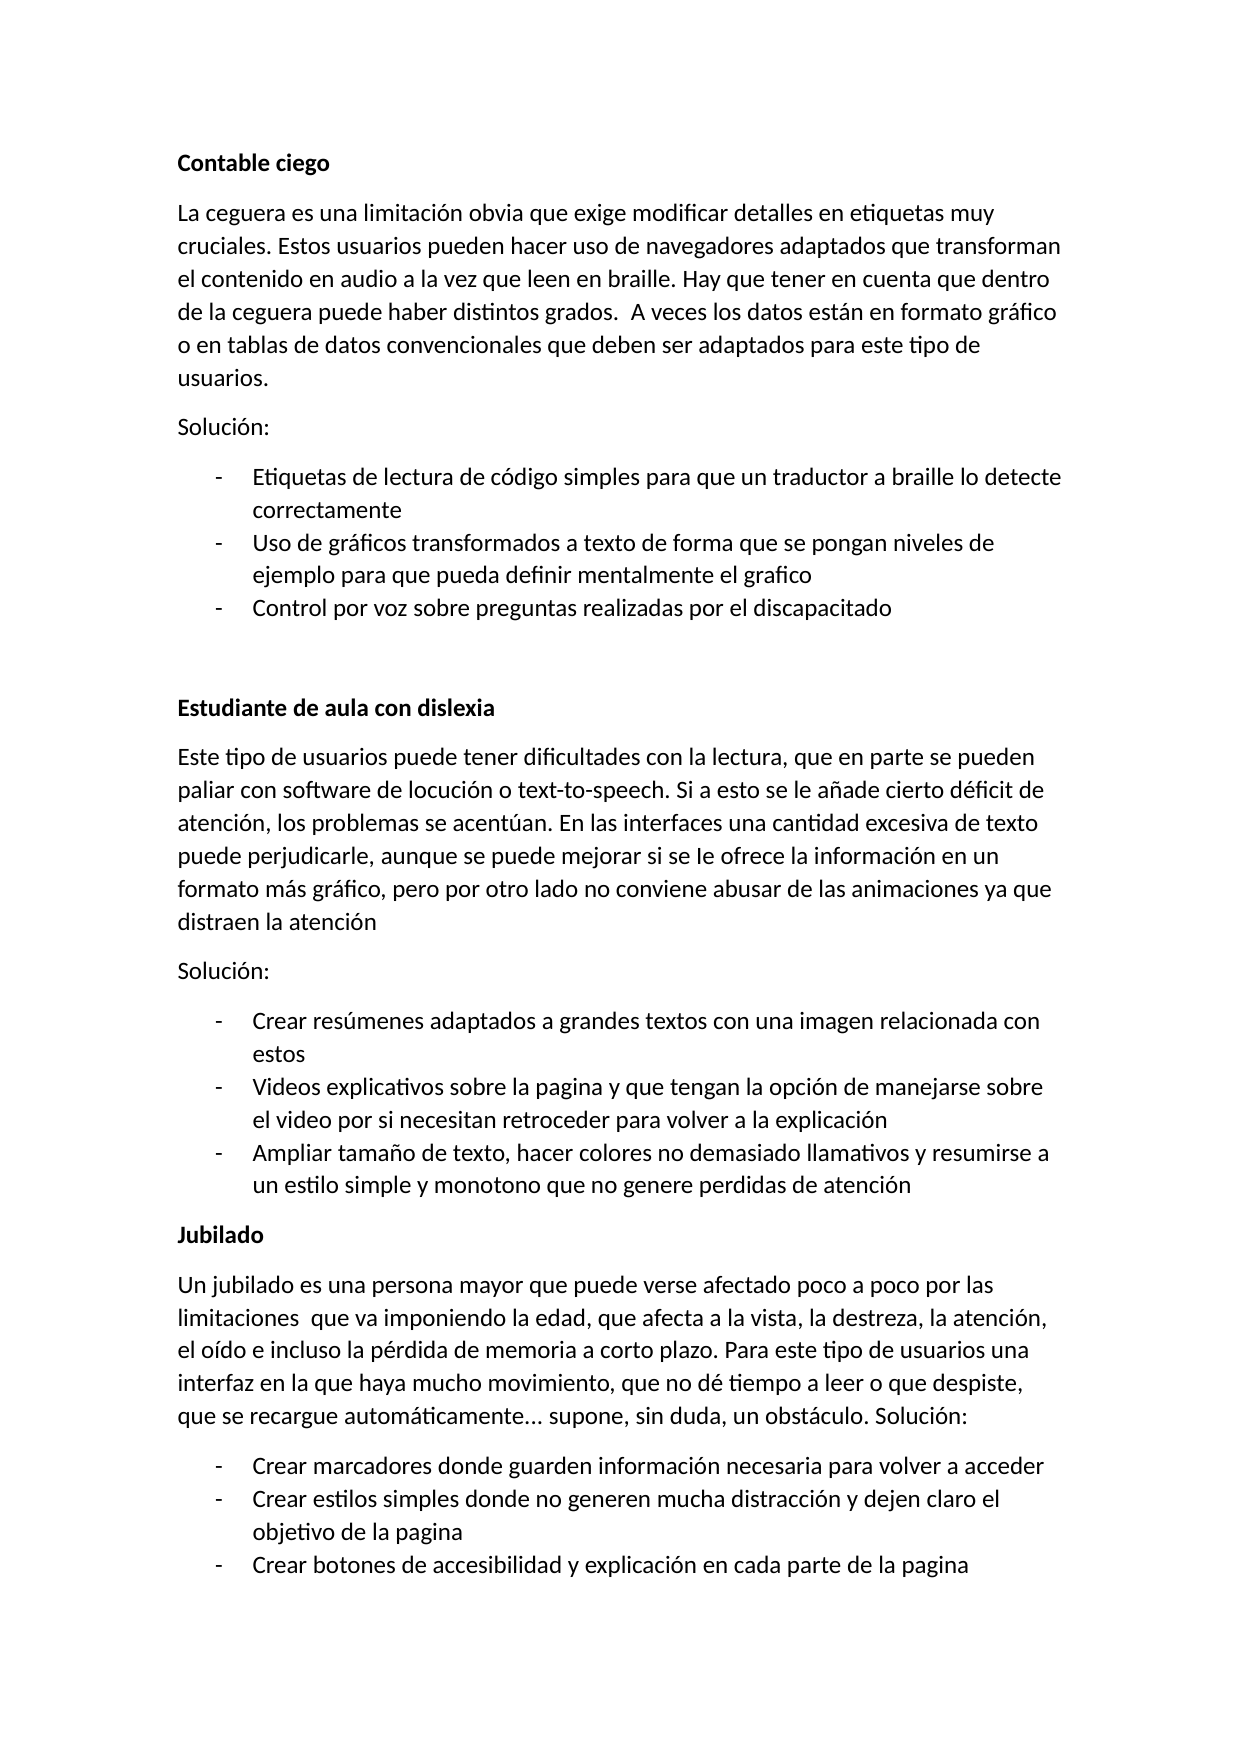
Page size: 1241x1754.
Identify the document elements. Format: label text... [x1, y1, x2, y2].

text Este tipo de usuarios puede tener dificultades con la lectura, que en parte se pueden paliar con software de locución o text-to-speech. Si a esto se le añade cierto déficit de atención, los problemas se acentúan. En las interfaces una cantidad excesiva de texto puede perjudicarle, aunque se puede mejorar si se Ie ofrece la información en un formato más gráfico, pero por otro lado no conviene abusar de las animaciones ya que distraen la atención [177, 741, 1063, 936]
text La ceguera es una limitación obvia que exige modificar detalles en etiquetas muy cruciales. Estos usuarios pueden hacer uso de navegadores adaptados que transforman el contenido en audio a la vez que leen en braille. Hay que tener en cuenta que dentro de la ceguera puede haber distintos grados. A veces los datos están en formato gráfico o en tablas de datos convencionales que deben ser adaptados para este tipo de usuarios. [177, 197, 1063, 392]
text Contable ciego [177, 148, 1063, 178]
list Uso de gráficos transformados a texto de forma que se pongan niveles de ejemplo para que pueda definir mentalmente el grafico [215, 527, 1063, 590]
text Solución: [177, 956, 1063, 986]
list Crear resúmenes adaptados a grandes textos con una imagen relacionada con estos [215, 1005, 1063, 1068]
text Estudiante de aula con dislexia [177, 692, 1063, 722]
list Videos explicativos sobre la pagina y que tengan la opción de manejarse sobre el video por si necesitan retroceder para volver a la explicación [215, 1071, 1063, 1134]
list Ampliar tamaño de texto, hacer colores no demasiado llamativos y resumirse a un estilo simple y monotono que no genere perdidas de atención [215, 1137, 1063, 1200]
list Crear botones de accesibilidad y explicación en cada parte de la pagina [215, 1549, 1063, 1579]
list Crear estilos simples donde no generen mucha distracción y dejen claro el objetivo de la pagina [215, 1483, 1063, 1546]
list Control por voz sobre preguntas realizadas por el discapacitado [215, 593, 1063, 623]
text Jubilado [177, 1219, 1063, 1250]
list Crear marcadores donde guarden información necesaria para volver a acceder [215, 1450, 1063, 1481]
list Etiquetas de lectura de código simples para que un traductor a braille lo detecte correctamente [215, 461, 1063, 524]
text Solución: [177, 411, 1063, 442]
text Un jubilado es una persona mayor que puede verse afectado poco a poco por las limitaciones que va imponiendo la edad, que afecta a la vista, la destreza, la atención, el oído e incluso la pérdida de memoria a corto plazo. Para este tipo de usuarios una interfaz en la que haya mucho movimiento, que no dé tiempo a leer o que despiste, que se recargue automáticamente... supone, sin duda, un obstáculo. Solución: [177, 1269, 1063, 1431]
